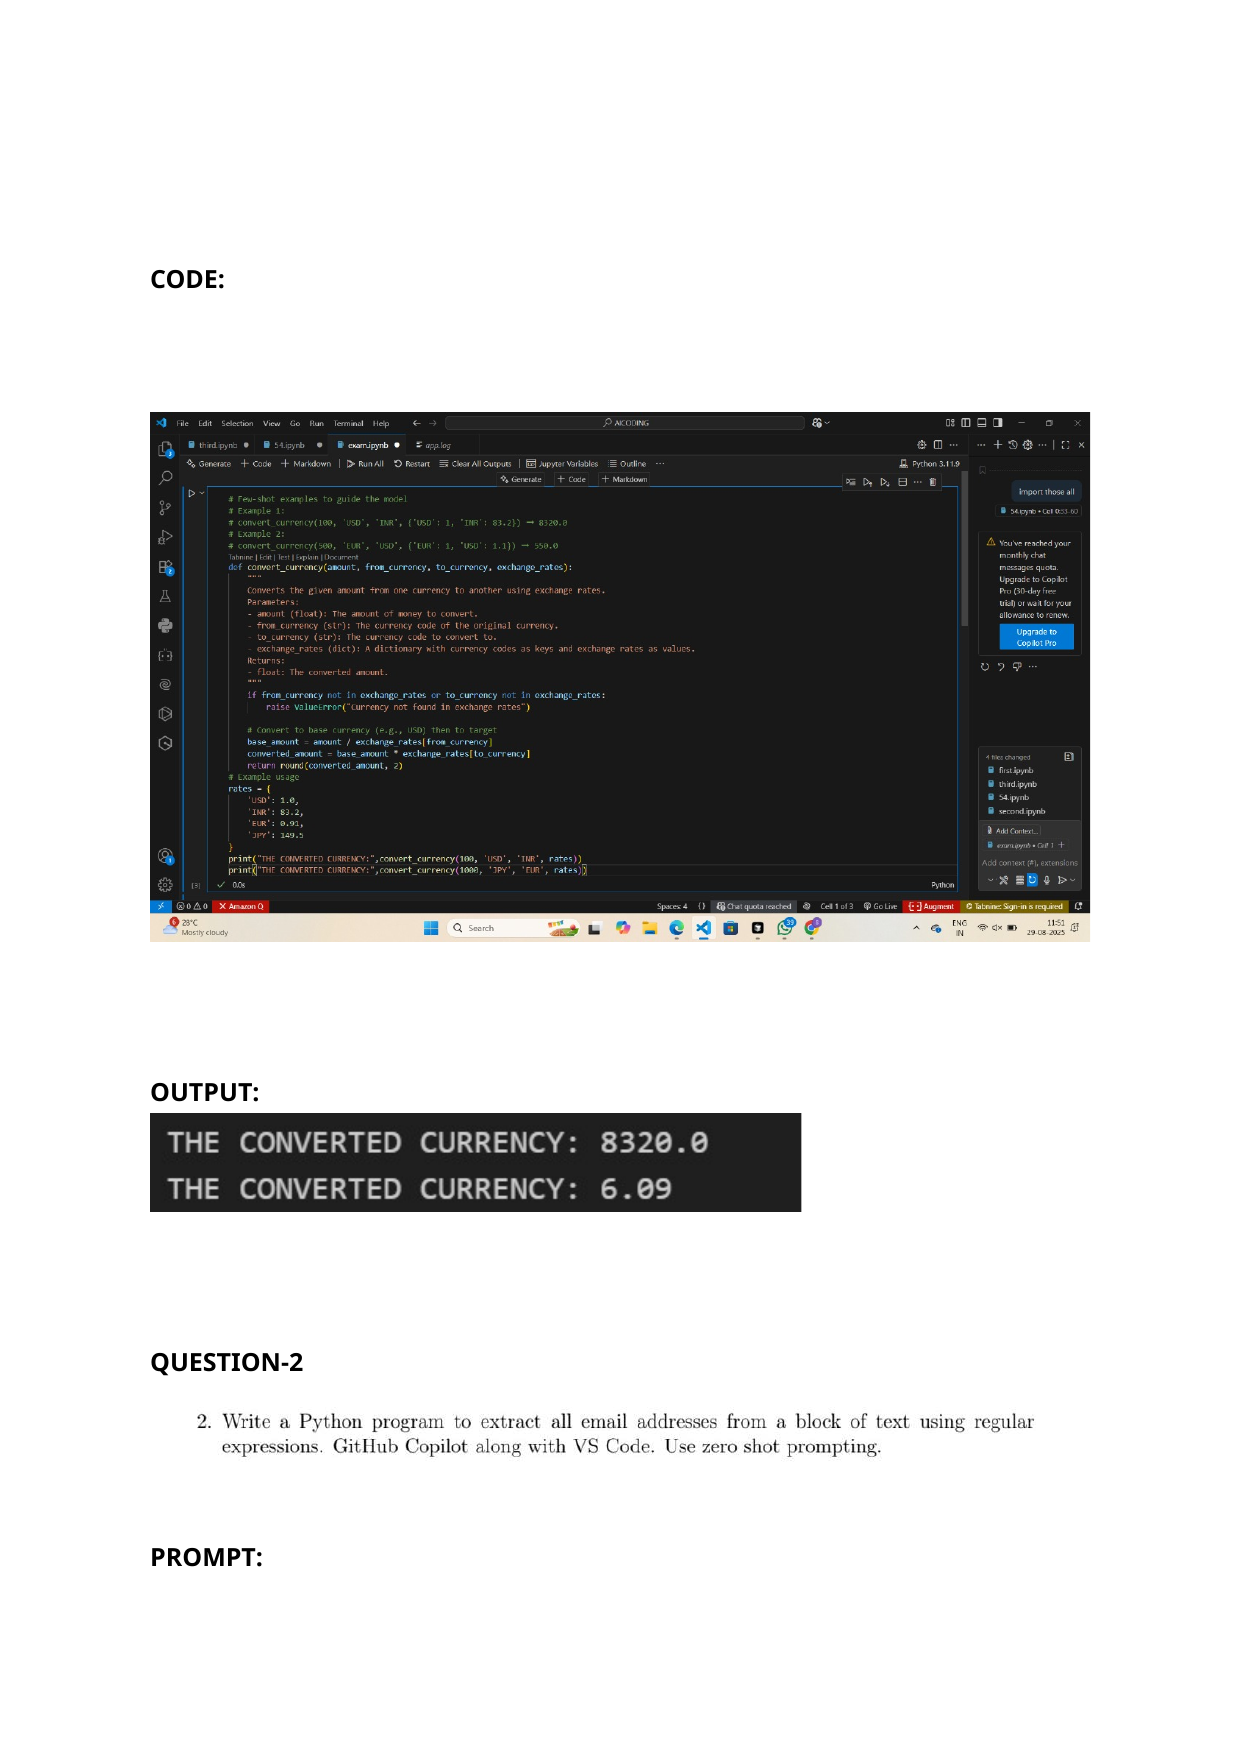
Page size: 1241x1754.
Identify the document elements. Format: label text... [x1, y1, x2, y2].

picture [150, 1113, 802, 1212]
text QUESTION-2 [150, 1345, 1090, 1379]
picture [150, 412, 1091, 942]
text CODE: [150, 262, 1090, 296]
text PROMPT: [150, 1539, 1090, 1573]
picture [150, 1400, 1091, 1462]
